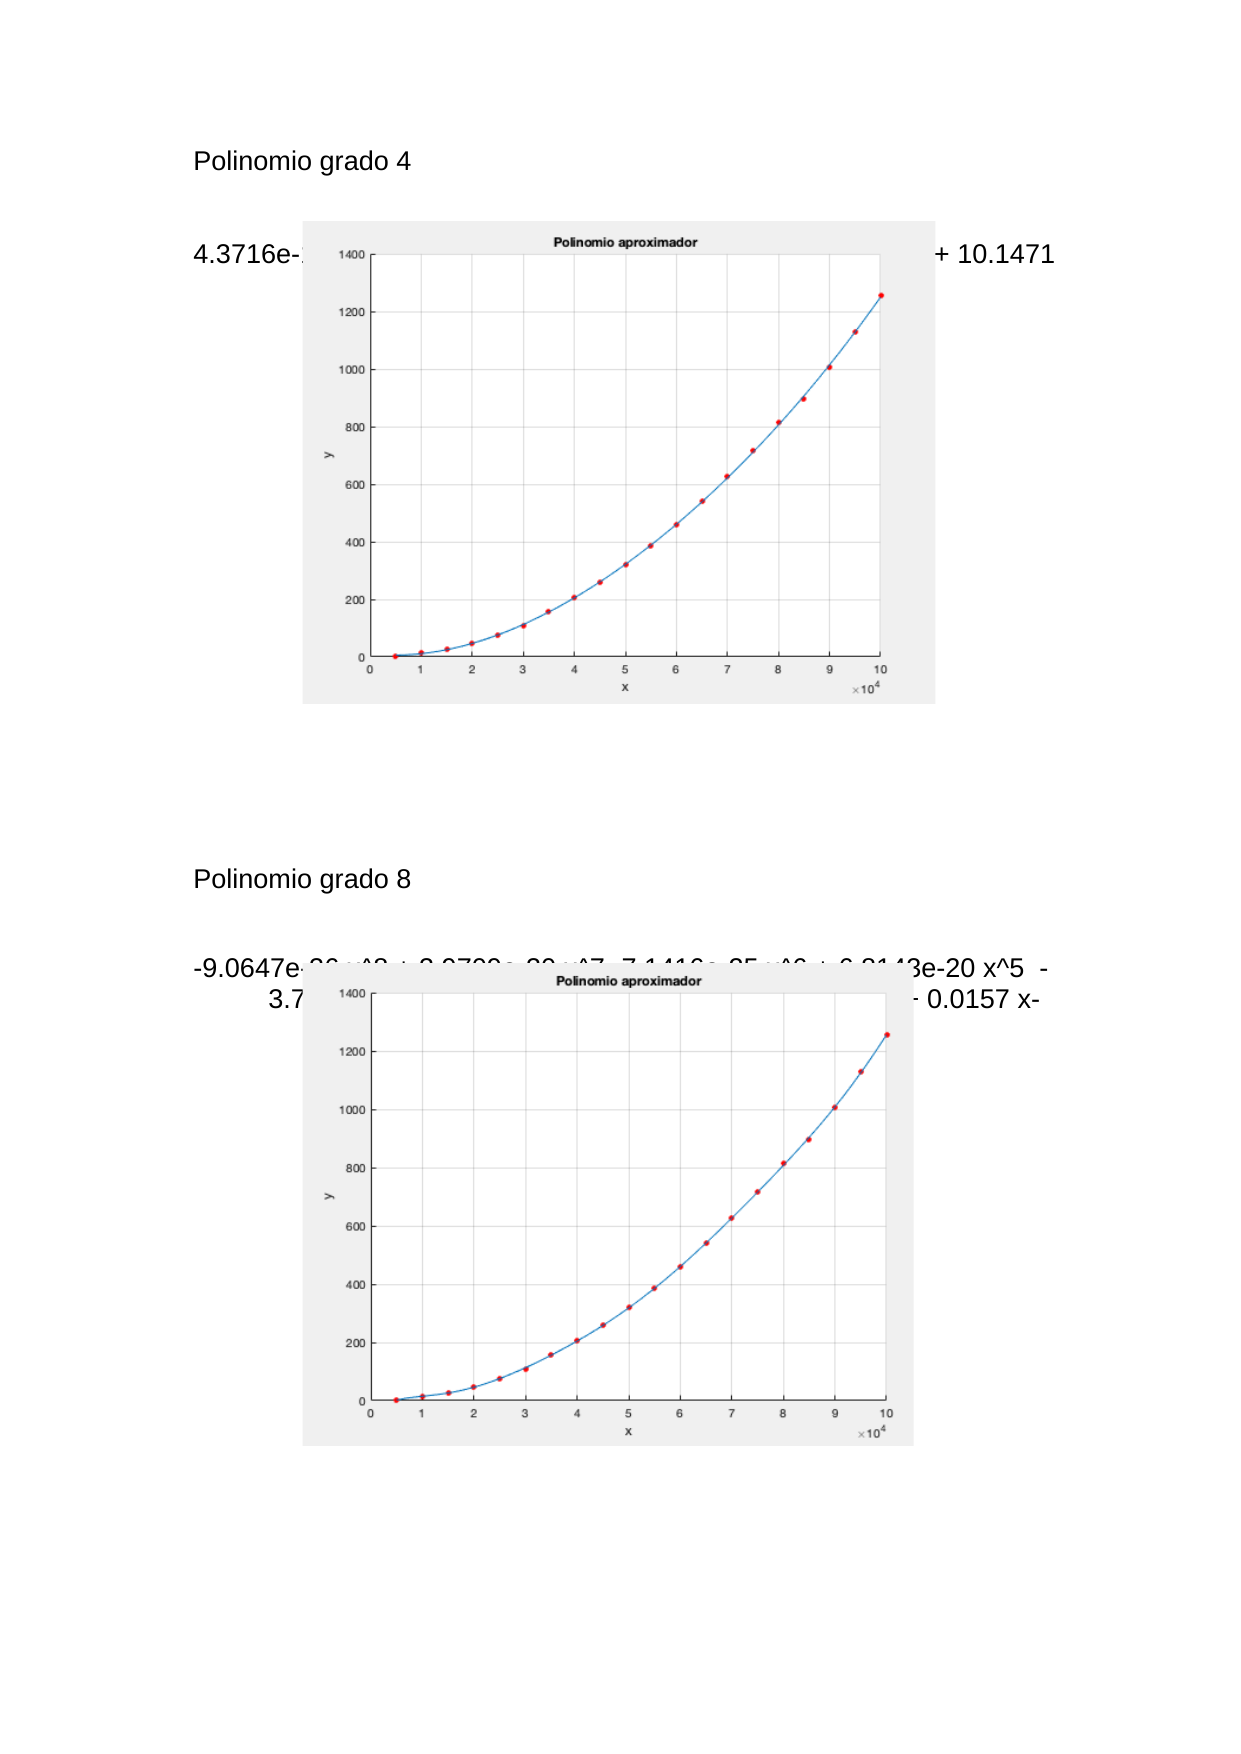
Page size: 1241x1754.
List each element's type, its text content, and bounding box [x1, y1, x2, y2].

text 4.3716e-18 x^4 - 1.0317e-12 x^3 + 2.0168-07 x^2 - 0.0018 x + 10.1471 [936, 238, 1122, 269]
picture [302, 963, 914, 1446]
picture [302, 221, 936, 704]
text Polinomio grado 4 [118, 144, 1122, 176]
text 4.3716e-18 x^4 - 1.0317e-12 x^3 + 2.0168-07 x^2 - 0.0018 x + 10.1471 [118, 238, 302, 269]
text -9.0647e-36 x^8 + 3.9709e-30 x^7 -7.1416e-25 x^6 + 6.8143e-20 x^5 - 3.72049e-15 x^4 + 1.1657e-10 x^3 -1.8519e-06 x^2 + 0.0157 x- 42.5920 [118, 952, 1122, 1046]
text Polinomio grado 8 [118, 863, 1122, 894]
